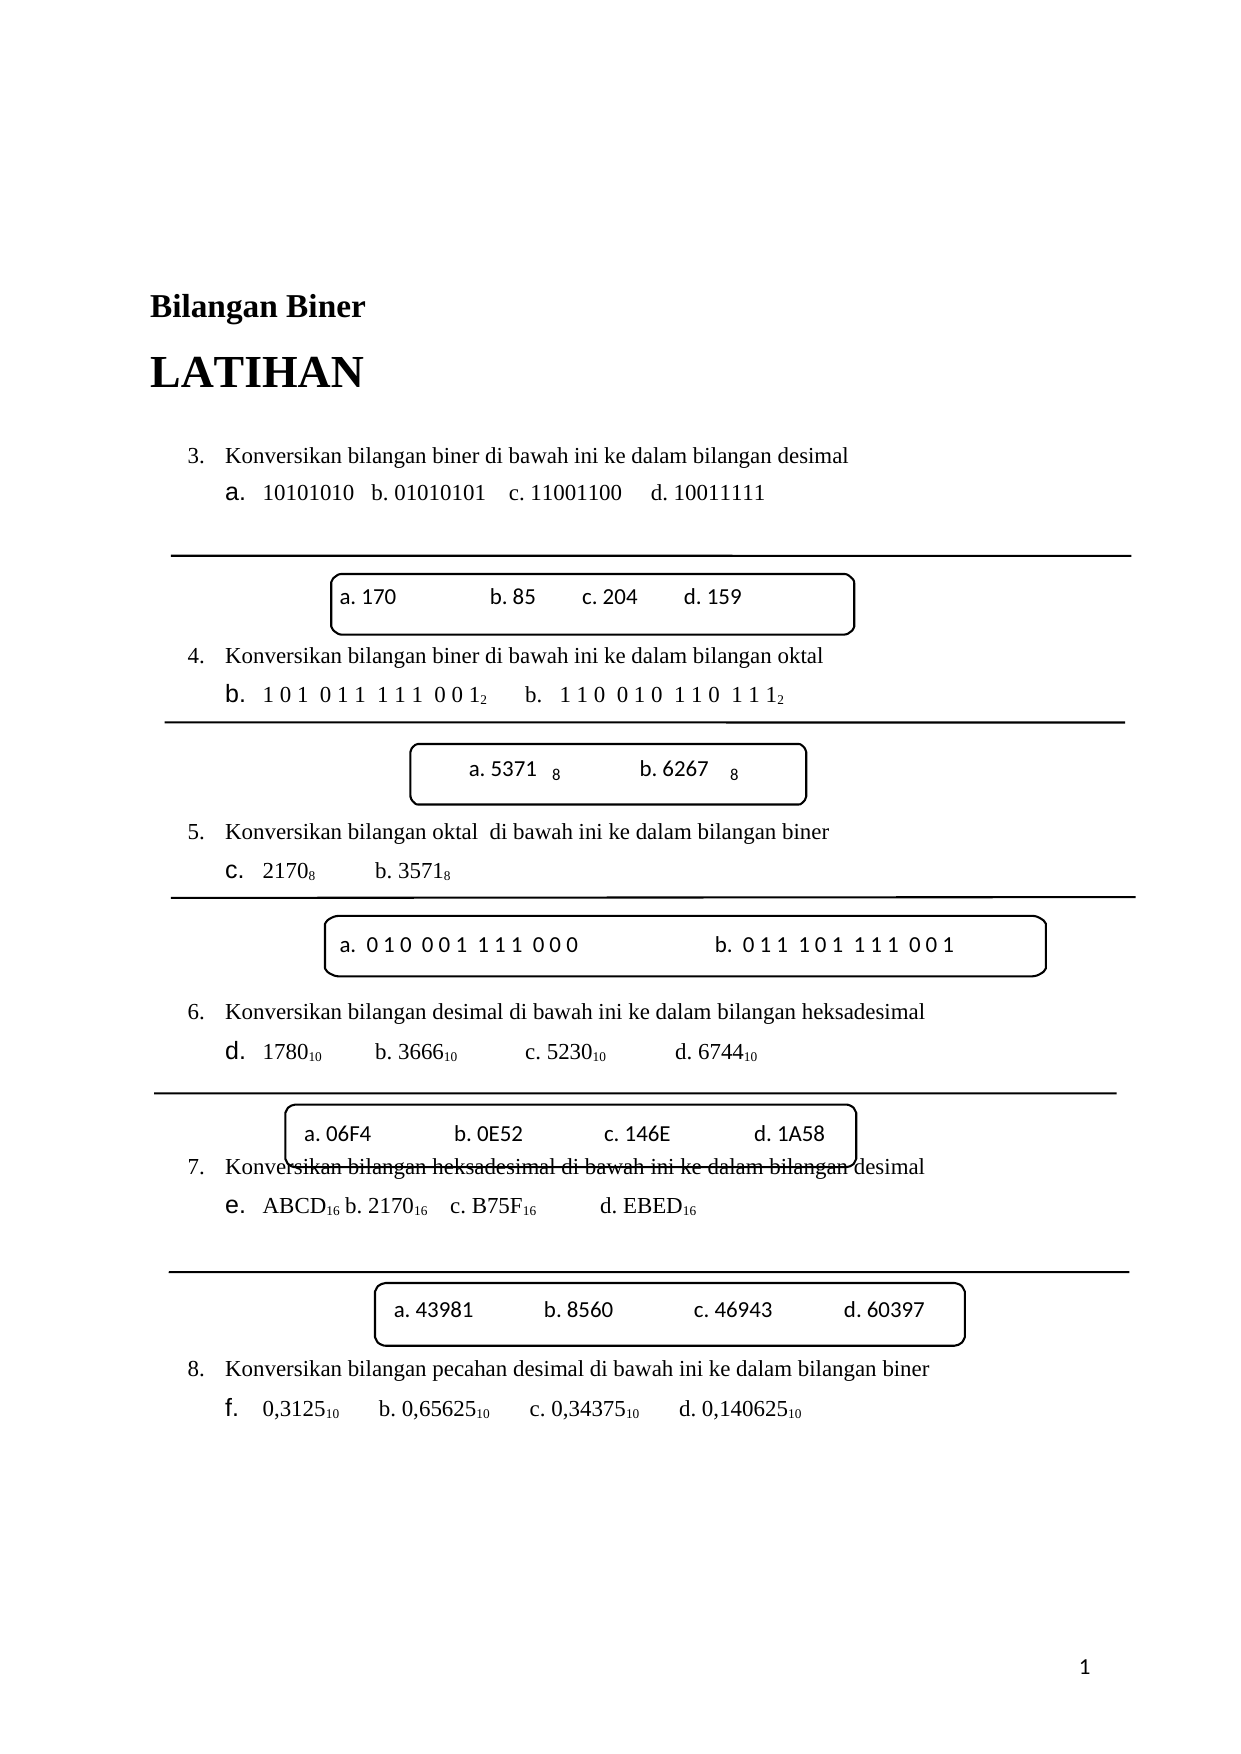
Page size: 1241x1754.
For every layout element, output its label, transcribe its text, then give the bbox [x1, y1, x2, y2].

list 178010 b. 366610 c. 523010 d. 674410 [225, 1036, 1090, 1064]
list Konversikan bilangan heksadesimal di bawah ini ke dalam bilangan desimal [187, 1153, 1090, 1179]
list Konversikan bilangan pecahan desimal di bawah ini ke dalam bilangan biner [187, 1356, 1090, 1382]
list 21708 b. 35718 [225, 855, 1090, 884]
list Konversikan bilangan oktal di bawah ini ke dalam bilangan biner [187, 818, 1090, 845]
text Bilangan Biner [150, 287, 1090, 325]
subtitle LATIHAN [150, 345, 1090, 397]
list 1 0 1 0 1 1 1 1 1 0 0 12 b. 1 1 0 0 1 0 1 1 0 1 1 12 [225, 679, 1090, 707]
list ABCD16 b. 217016 c. B75F16 d. EBED16 [225, 1190, 1090, 1219]
list Konversikan bilangan biner di bawah ini ke dalam bilangan oktal [187, 643, 1090, 669]
list 0,312510 b. 0,6562510 c. 0,3437510 d. 0,14062510 [225, 1393, 1090, 1422]
list Konversikan bilangan desimal di bawah ini ke dalam bilangan heksadesimal [187, 998, 1090, 1024]
list Konversikan bilangan biner di bawah ini ke dalam bilangan desimal [187, 442, 1090, 468]
list 10101010 b. 01010101 c. 11001100 d. 10011111 [225, 477, 1090, 506]
